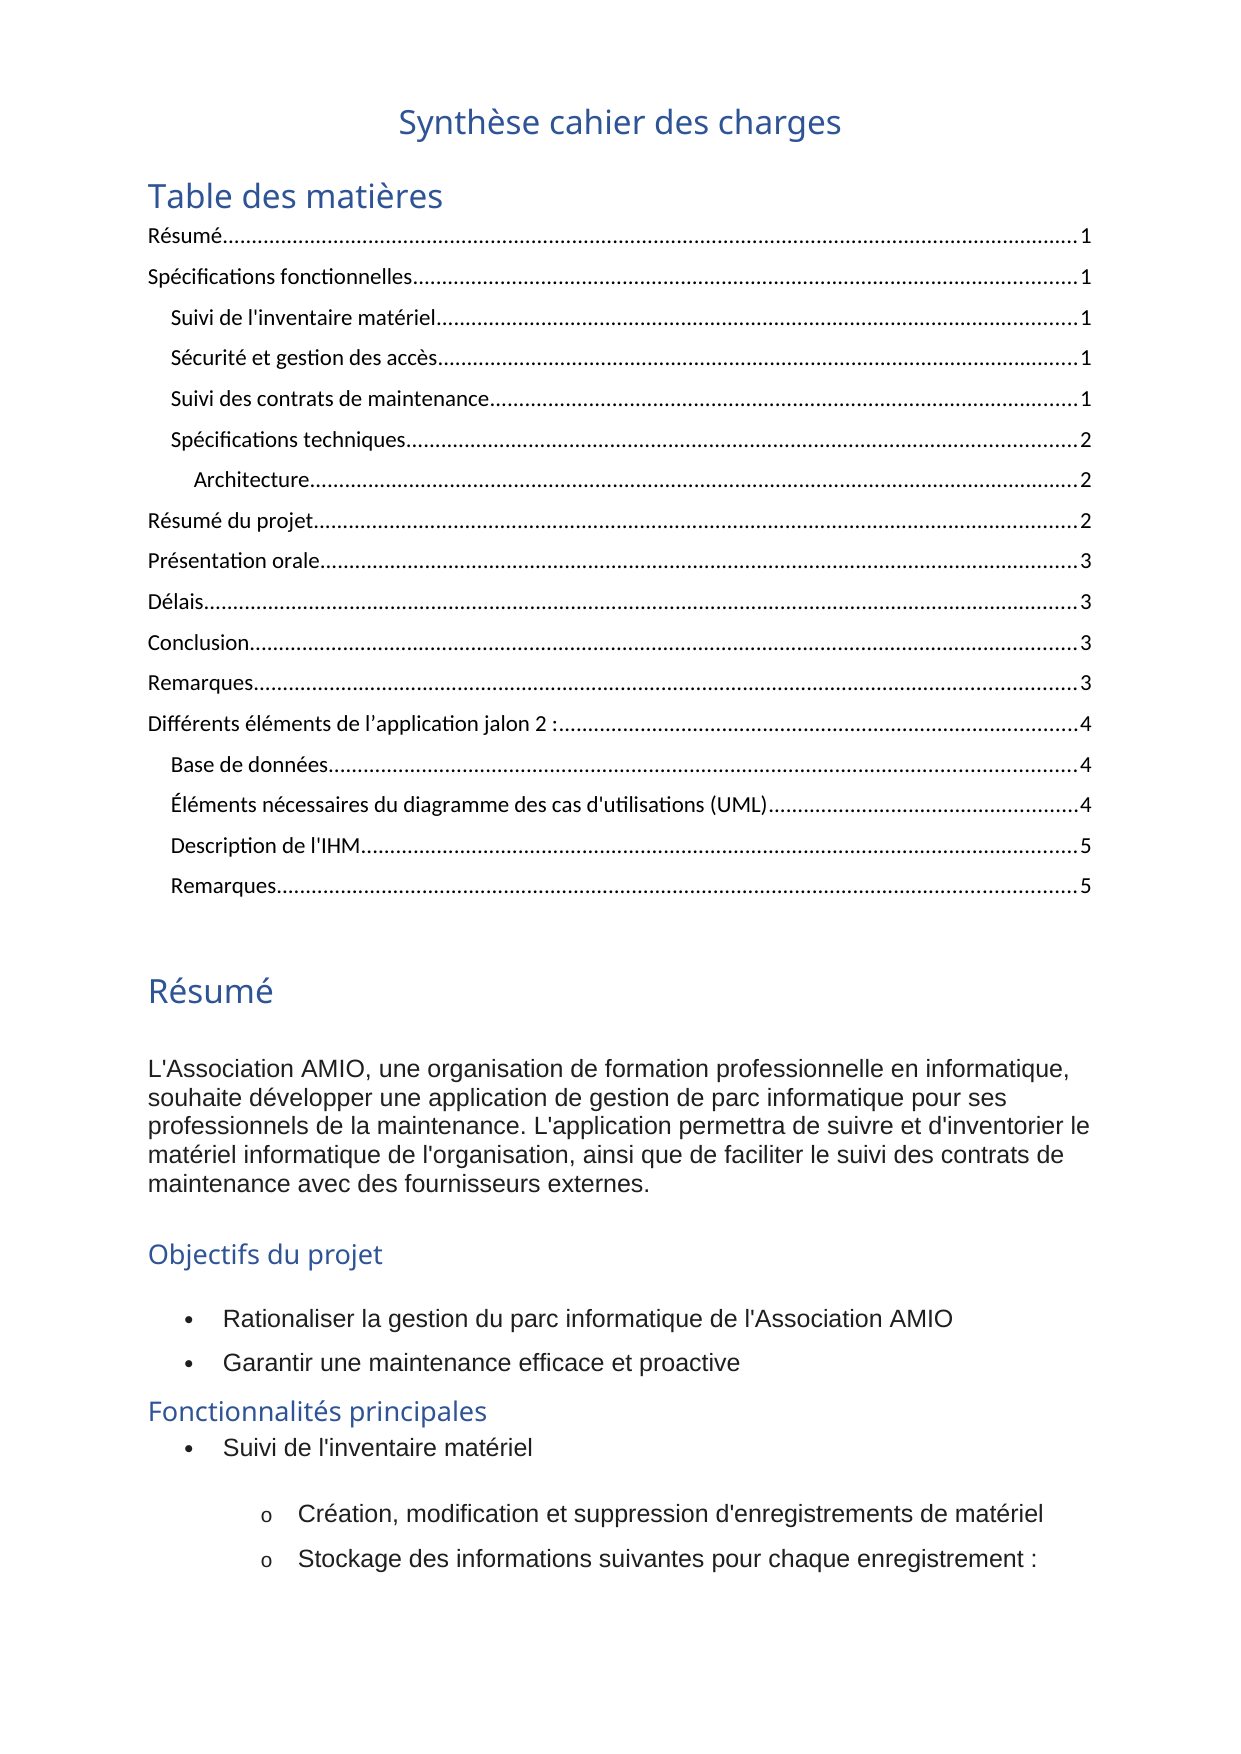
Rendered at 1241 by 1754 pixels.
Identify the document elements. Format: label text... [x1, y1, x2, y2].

list Suivi de l'inventaire matériel [185, 1433, 1093, 1461]
list Stockage des informations suivantes pour chaque enregistrement : [260, 1544, 1093, 1574]
list Création, modification et suppression d'enregistrements de matériel [260, 1499, 1093, 1528]
list Garantir une maintenance efficace et proactive [185, 1348, 1093, 1377]
text L'Association AMIO, une organisation de formation professionnelle en informatique, souhaite développer une application de gestion de parc informatique pour ses professionnels de la maintenance. L'application permettra de suivre et d'inventorier le matériel informatique de l'organisation, ainsi que de faciliter le suivi des contrats de maintenance avec des fournisseurs externes. [148, 1054, 1093, 1198]
subtitle Fonctionnalités principales [148, 1393, 1093, 1430]
subtitle Résumé [148, 967, 1093, 1013]
list Rationaliser la gestion du parc informatique de l'Association AMIO [185, 1304, 1093, 1333]
subtitle Objectifs du projet [148, 1235, 1093, 1272]
